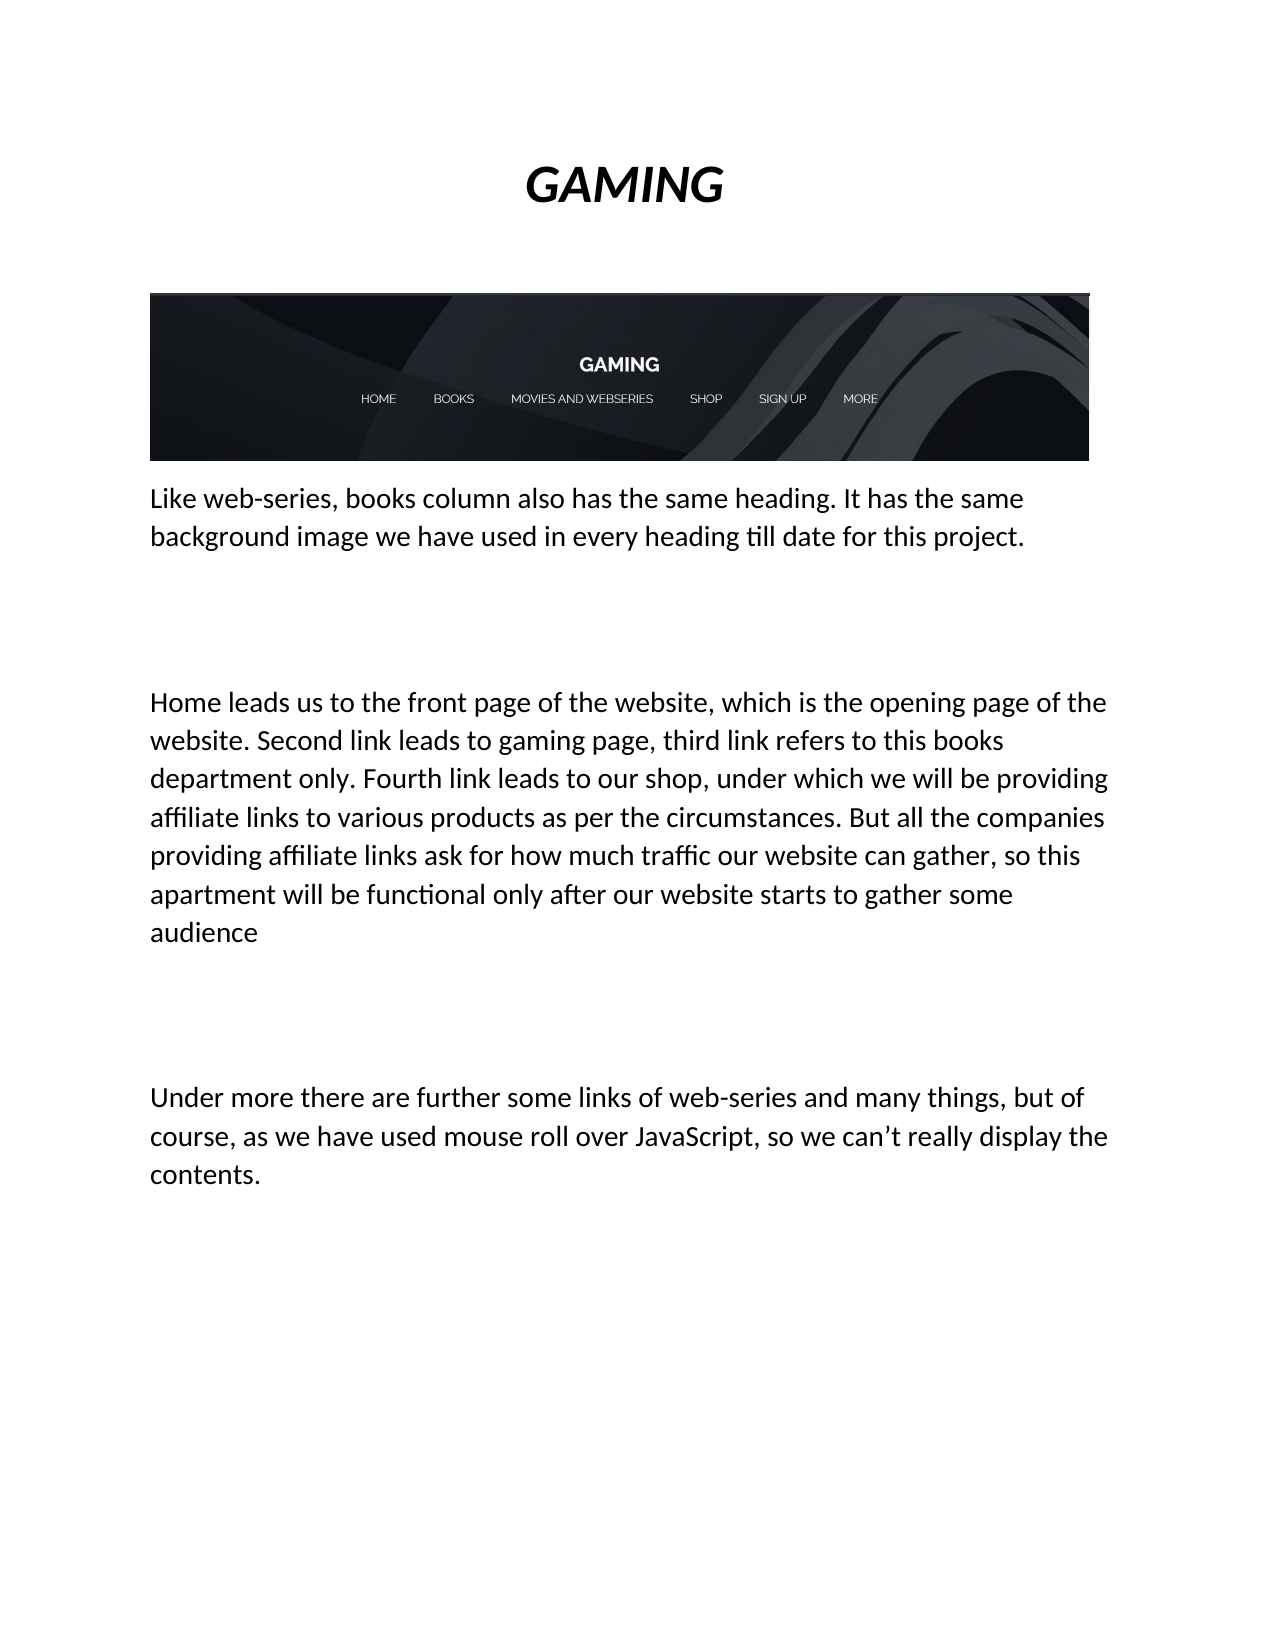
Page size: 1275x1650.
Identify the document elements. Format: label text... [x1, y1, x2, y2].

text Under more there are further some links of web-series and many things, but of course, as we have used mouse roll over JavaScript, so we can’t really display the contents. [150, 1079, 1125, 1192]
text GAMING [450, 150, 1125, 216]
text Home leads us to the front page of the website, which is the opening page of the website. Second link leads to gaming page, third link refers to this books department only. Fourth link leads to our shop, under which we will be providing affiliate links to various products as per the circumstances. But all the companies providing affiliate links ask for how much traffic our website can gather, so this apartment will be functional only after our website starts to gather some audience [150, 684, 1125, 950]
text Like web-series, books column also has the same heading. It has the same background image we have used in every heading till date for this project. [150, 480, 1125, 554]
picture [150, 293, 1091, 461]
